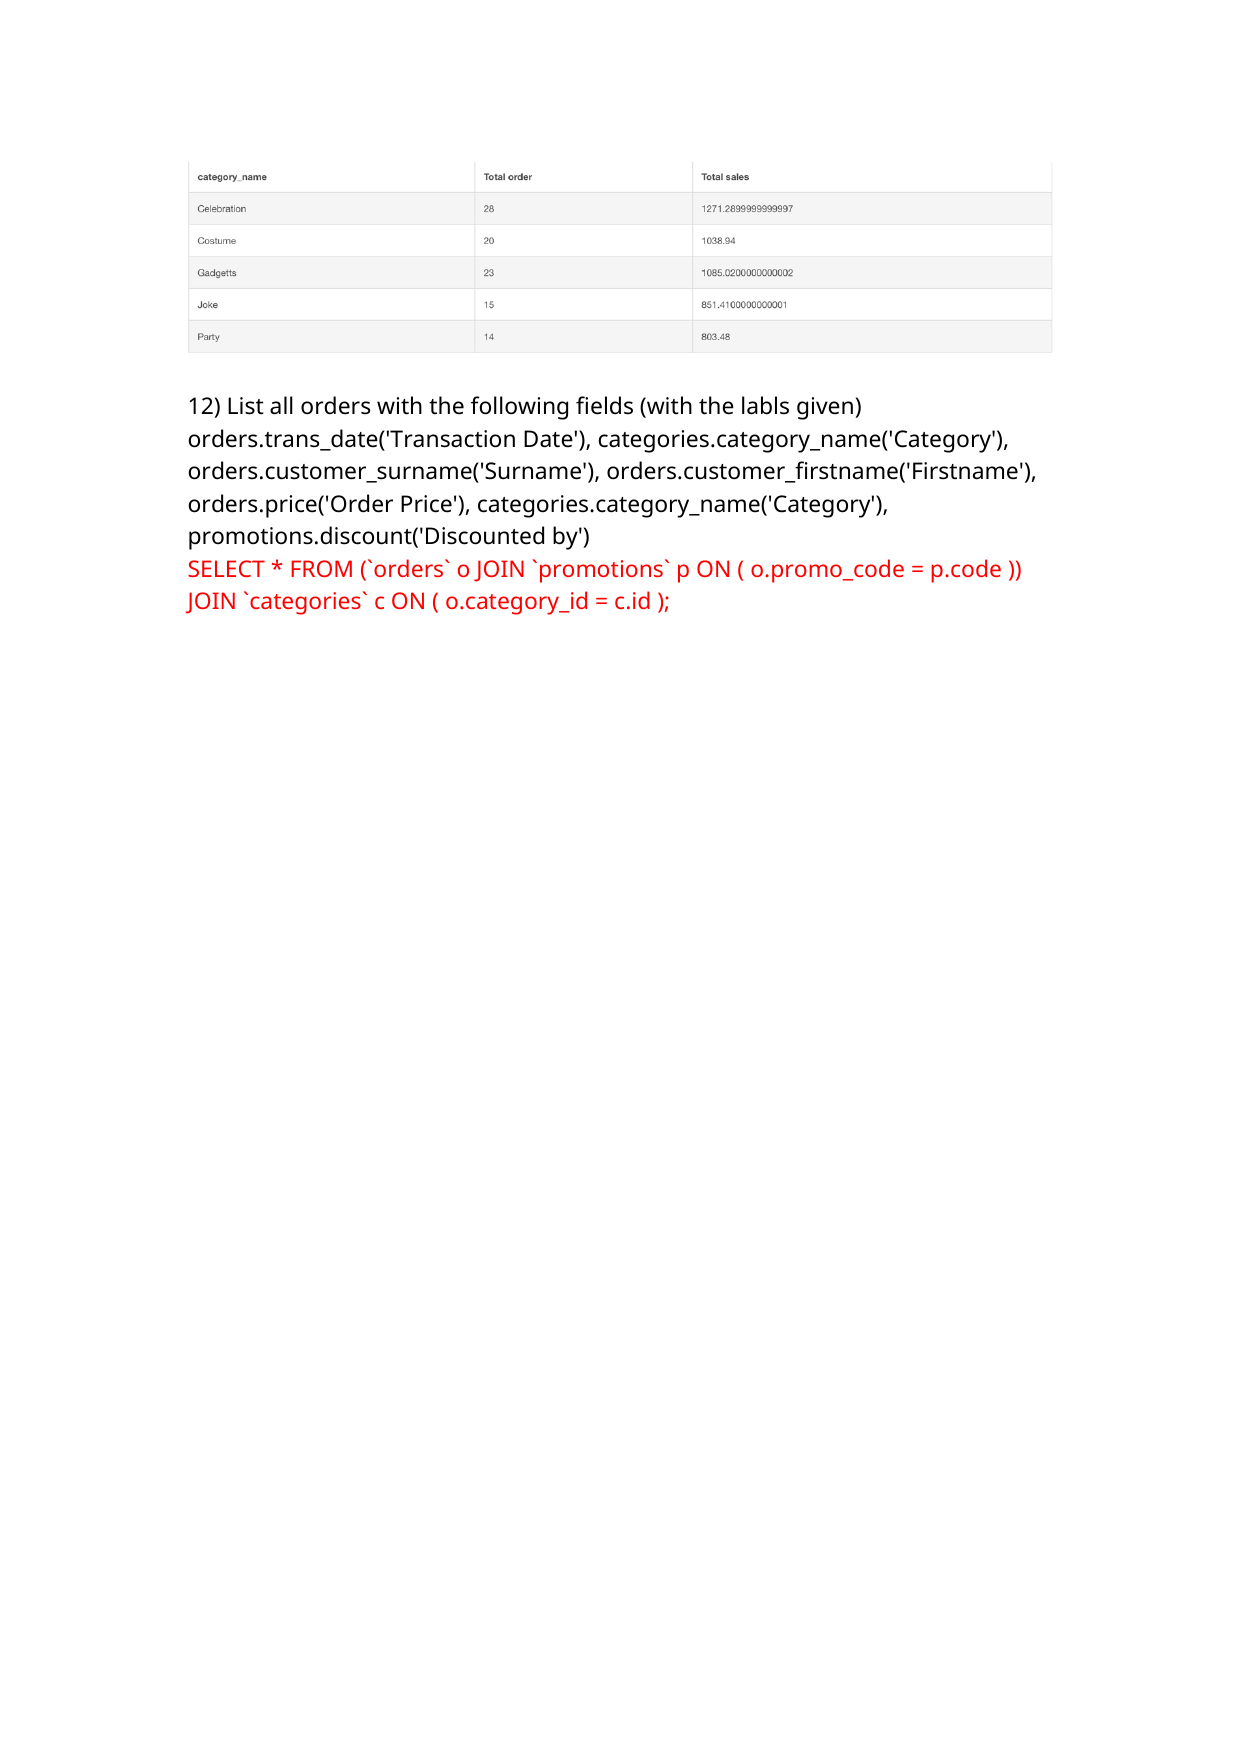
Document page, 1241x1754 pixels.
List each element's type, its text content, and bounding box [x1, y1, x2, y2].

text SELECT * FROM (`orders` o JOIN `promotions` p ON ( o.promo_code = p.code )) JOIN `categories` c ON ( o.category_id = c.id ); [187, 552, 1053, 617]
picture [187, 162, 1053, 357]
text 12) List all orders with the following fields (with the labls given) orders.trans_date('Transaction Date'), categories.category_name('Category'), orders.customer_surname('Surname'), orders.customer_firstname('Firstname'), orders.price('Order Price'), categories.category_name('Category'), promotions.discount('Discounted by') [187, 389, 1053, 552]
